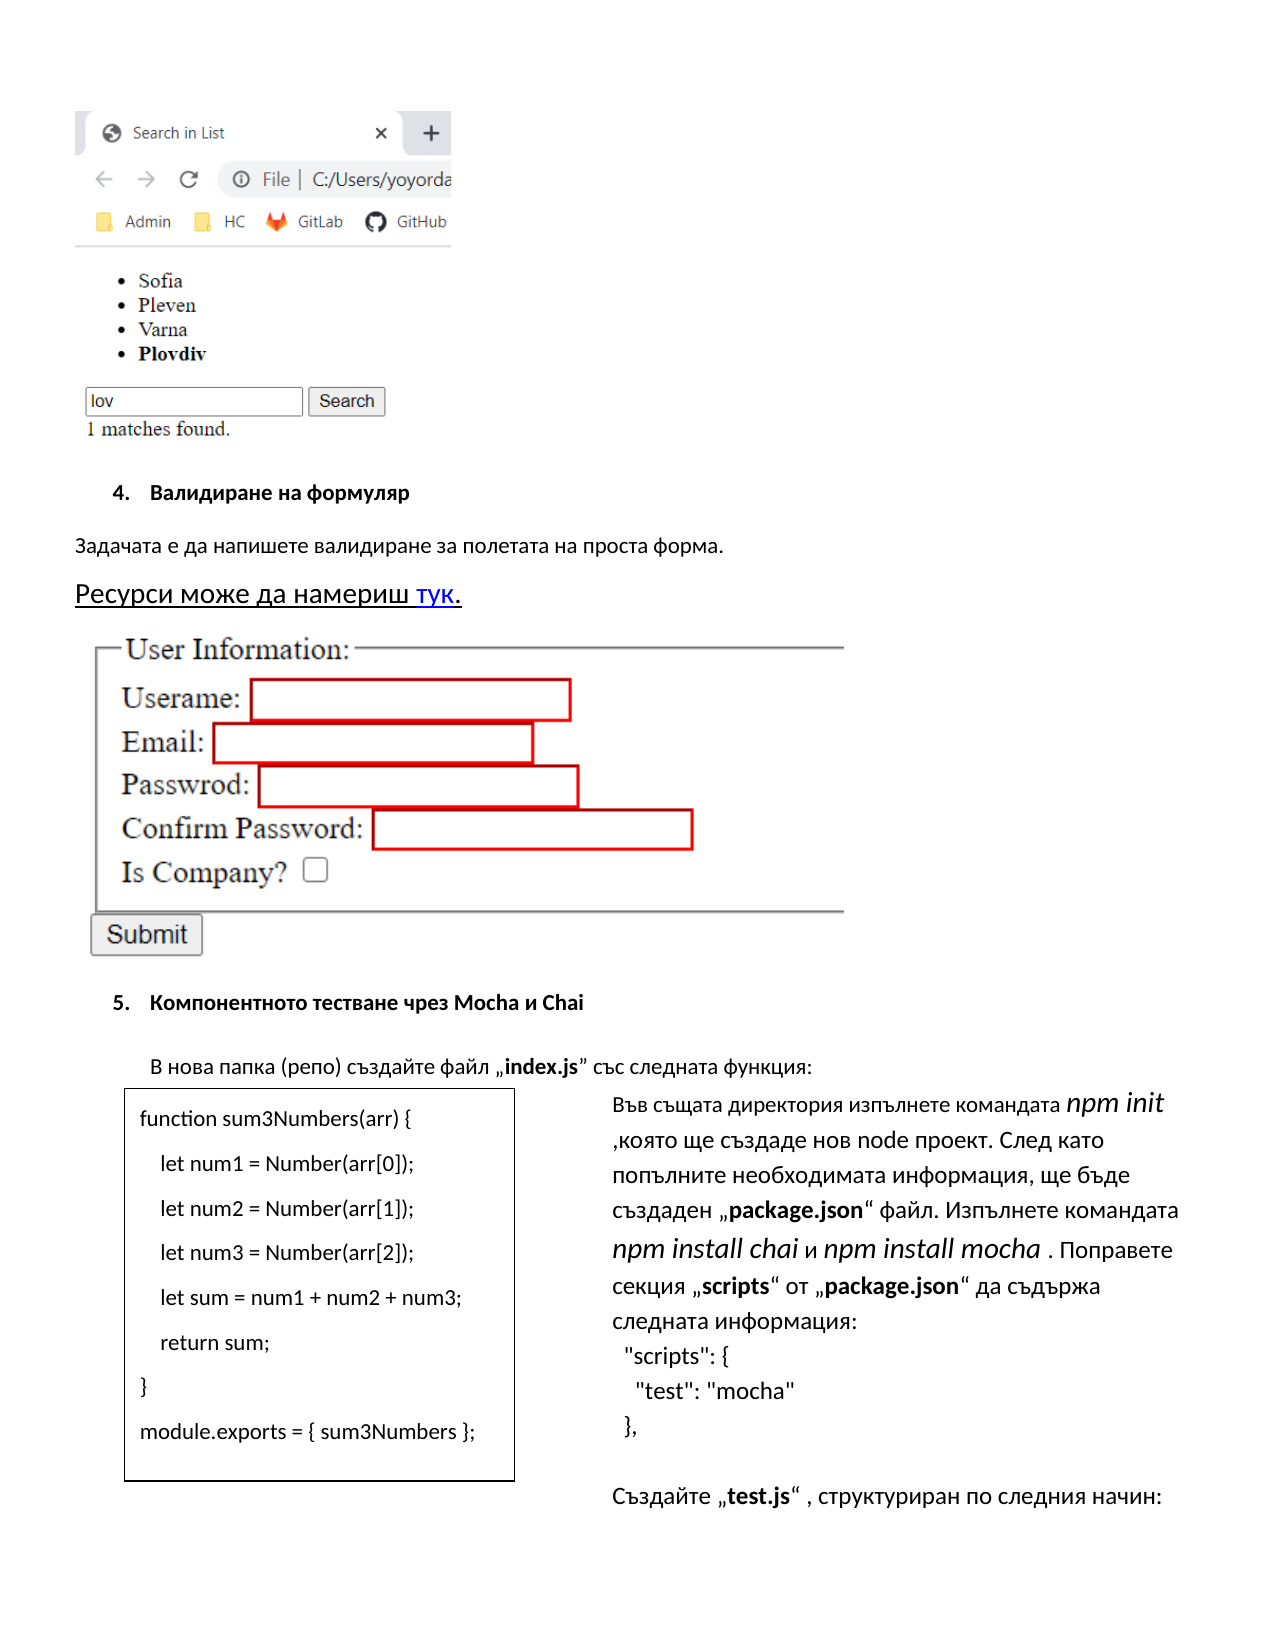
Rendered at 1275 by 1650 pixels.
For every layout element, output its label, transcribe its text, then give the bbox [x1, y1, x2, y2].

list Компонентното тестване чрез Mocha и Chai [112, 988, 1200, 1016]
list Във същата директория изпълнете командата npm init ,която ще създаде нов node проект. След като попълните необходимата информация, ще бъде създаден „package.json“ файл. Изпълнете командата npm install chai и npm install mocha . Поправете секция „scripts“ от „package.json“ да съдържа следната информация: [150, 1084, 1200, 1336]
text Задачата е да напишете валидиране за полетата на проста форма. [75, 531, 1200, 559]
list Валидиране на формуляр [112, 478, 1200, 506]
text Ресурси може да намериш тук. [75, 576, 1200, 611]
list "scripts": { [515, 1341, 1200, 1371]
list "test": "mocha" [515, 1376, 1200, 1406]
list Създайте „test.js“ , структуриран по следния начин: [150, 1481, 1200, 1511]
list В нова папка (репо) създайте файл „index.js” със следната функция: [150, 1052, 1200, 1080]
picture [75, 629, 844, 972]
list }, [515, 1411, 1200, 1441]
picture [75, 111, 452, 462]
